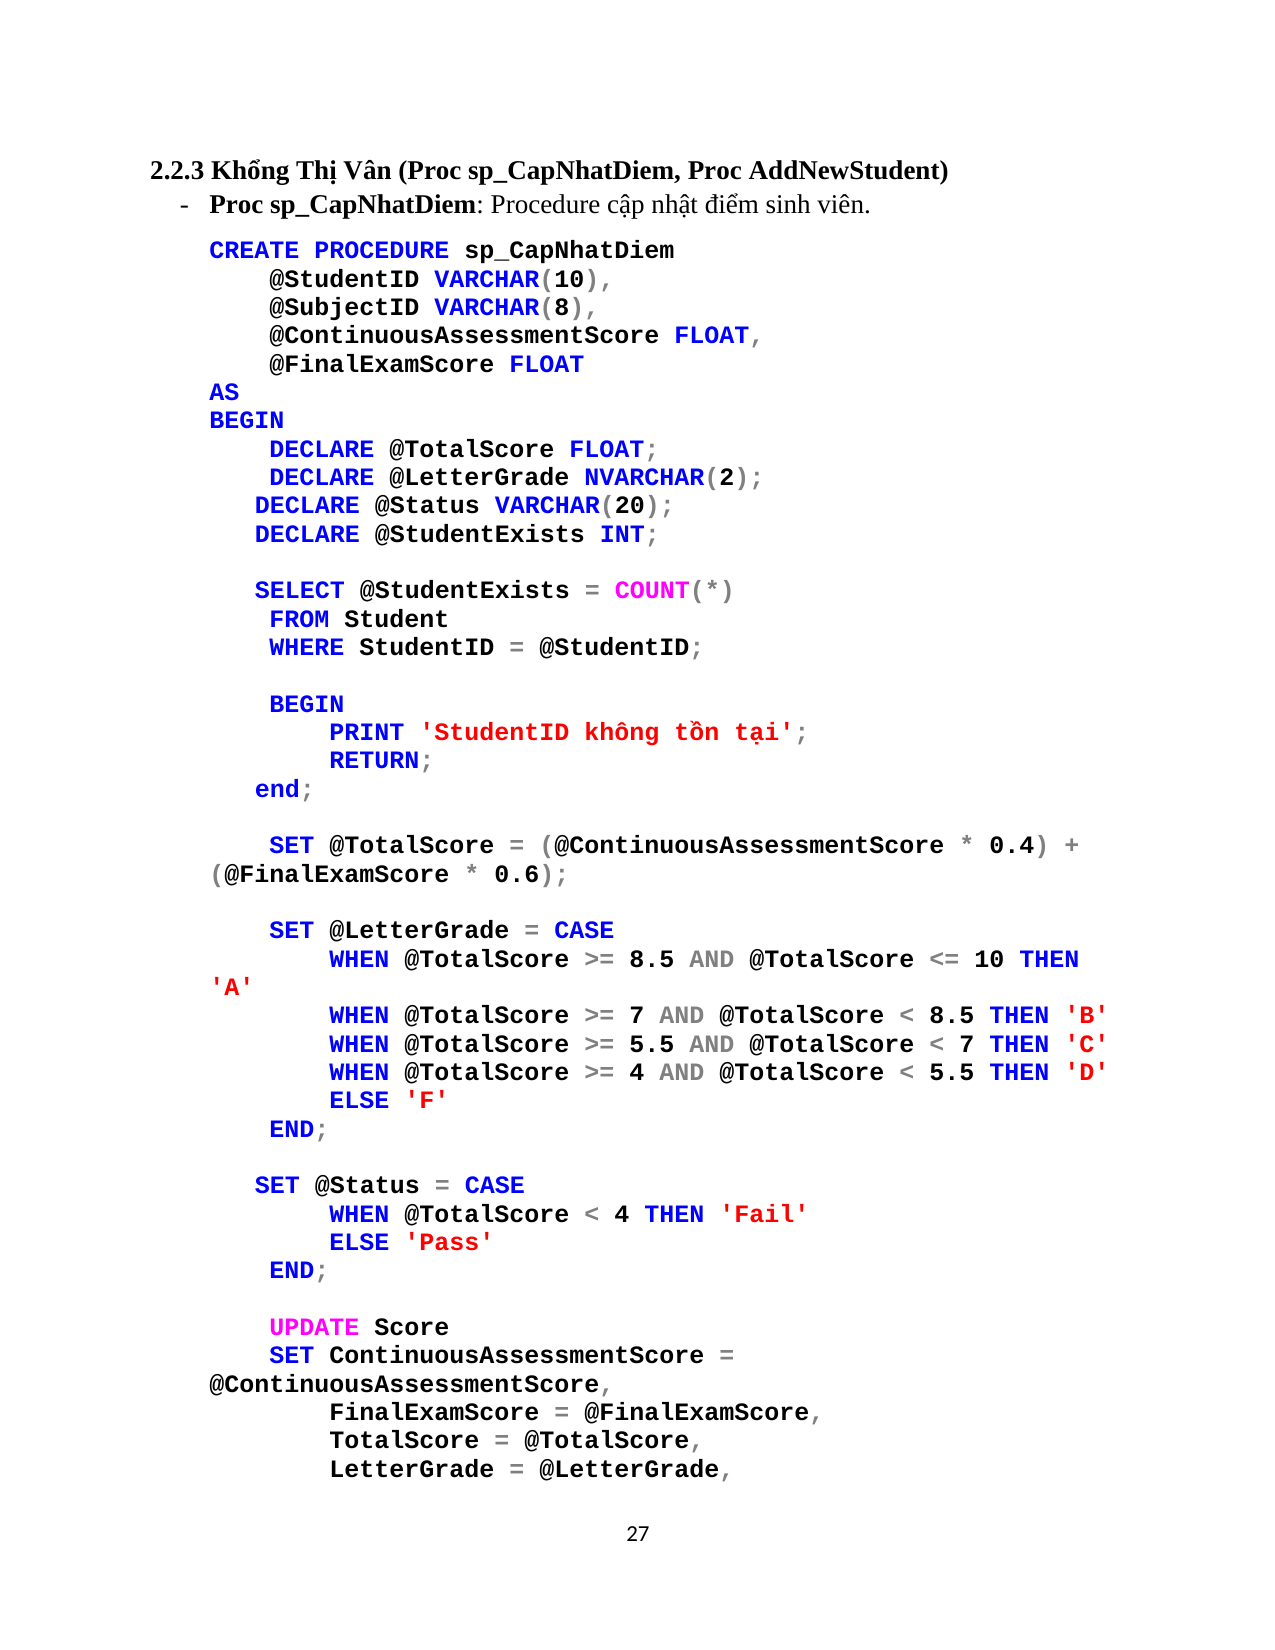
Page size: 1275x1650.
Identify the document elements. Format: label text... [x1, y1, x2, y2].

list Proc sp_CapNhatDiem: Procedure cập nhật điểm sinh viên. [179, 188, 1125, 219]
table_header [168, 238, 1136, 1484]
subtitle 2.2.3 Khổng Thị Vân (Proc sp_CapNhatDiem, Proc AddNewStudent) [150, 154, 1125, 185]
